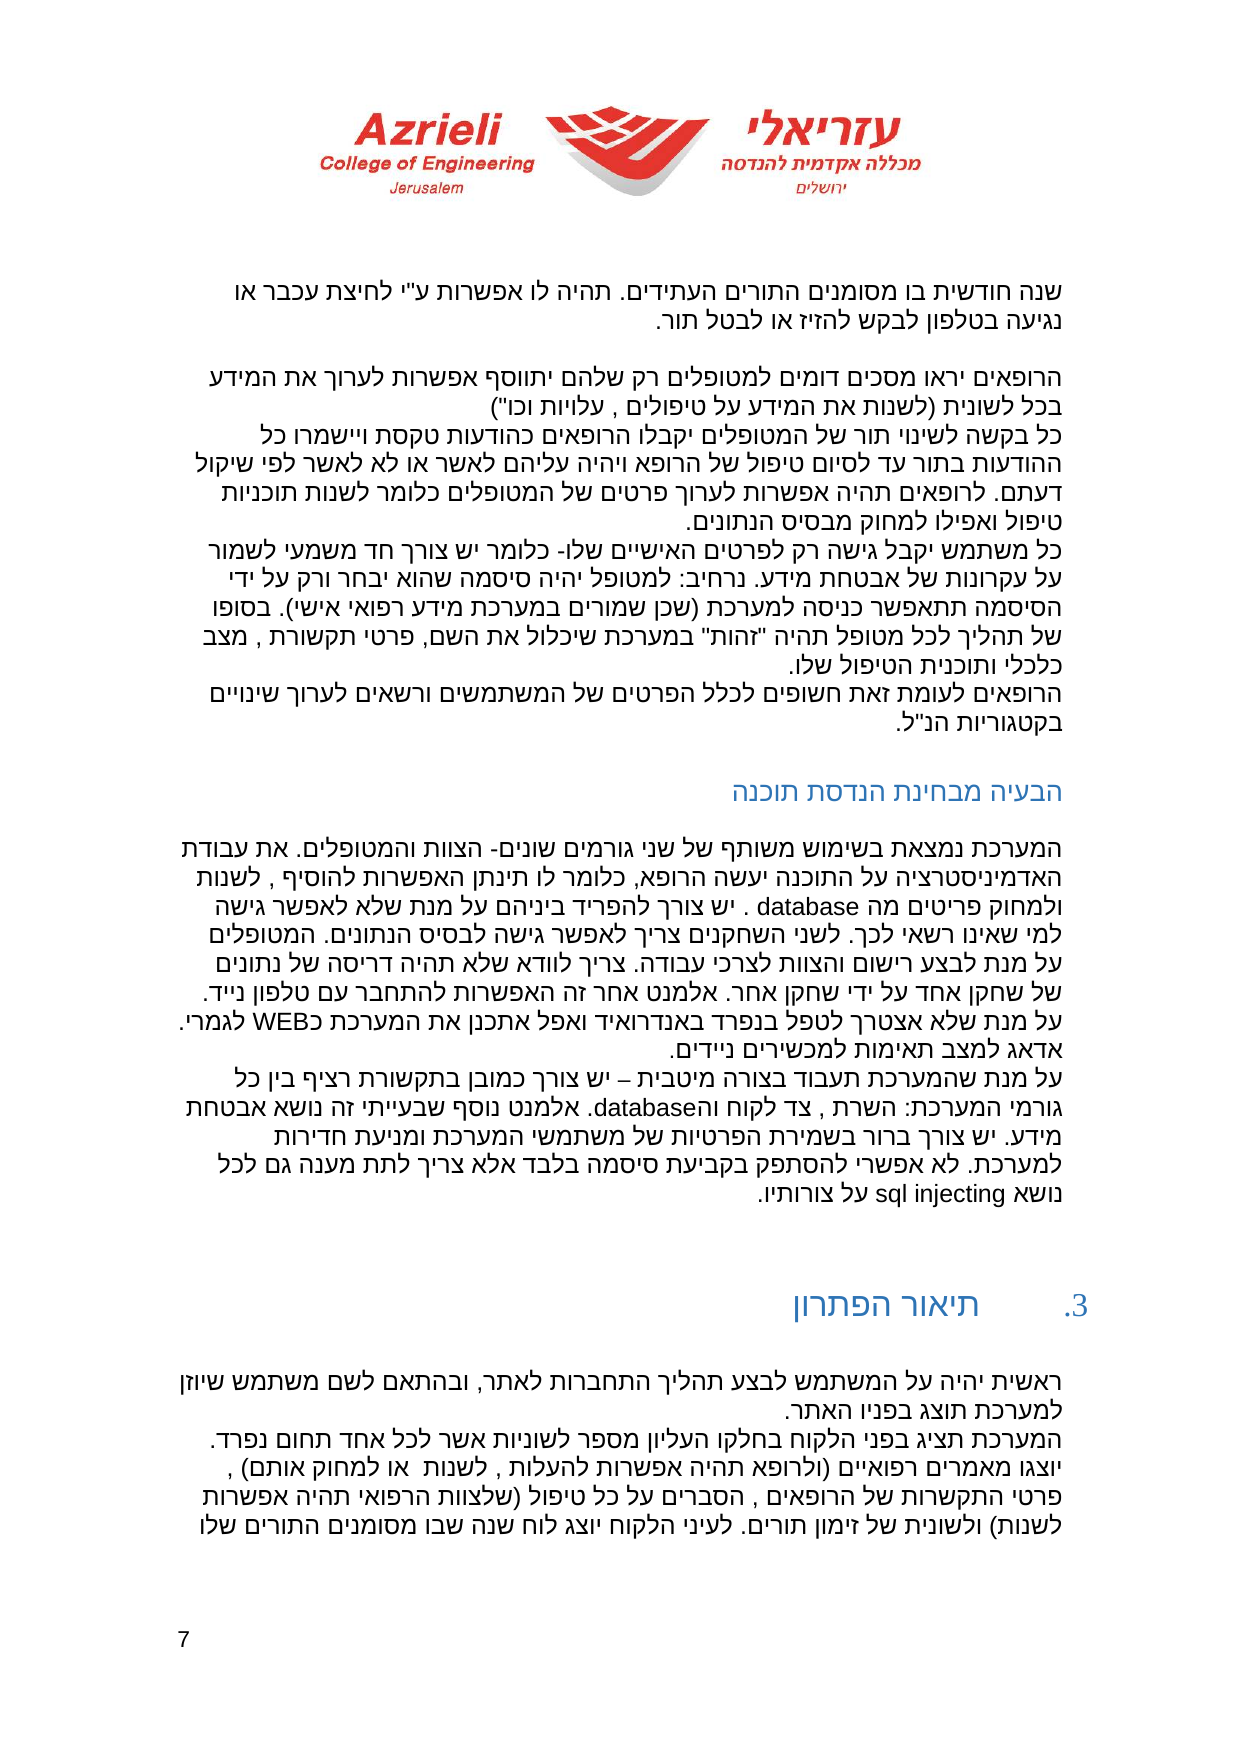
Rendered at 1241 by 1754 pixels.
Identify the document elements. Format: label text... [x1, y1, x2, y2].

picture [42, 44, 1199, 221]
text כל בקשה לשינוי תור של המטופלים יקבלו הרופאים כהודעות טקסת ויישמרו כל ההודעות בתור עד לסיום טיפול של הרופא ויהיה עליהם לאשר או לא לאשר לפי שיקול דעתם. לרופאים תהיה אפשרות לערוך פרטים של המטופלים כלומר לשנות תוכניות טיפול ואפילו למחוק מבסיס הנתונים. [177, 421, 1063, 536]
text הרופאים יראו מסכים דומים למטופלים רק שלהם יתווסף אפשרות לערוך את המידע בכל לשונית (לשנות את המידע על טיפולים , עלויות וכו") [177, 363, 1063, 421]
text הרופאים לעומת זאת חשופים לכלל הפרטים של המשתמשים ורשאים לערוך שינויים בקטגוריות הנ"ל. [177, 679, 1063, 737]
subtitle הבעיה מבחינת הנדסת תוכנה [177, 776, 1063, 808]
text על מנת שהמערכת תעבוד בצורה מיטבית – יש צורך כמובן בתקשורת רציף בין כל גורמי המערכת: השרת , צד לקוח והdatabase. אלמנט נוסף שבעייתי זה נושא אבטחת מידע. יש צורך ברור בשמירת הפרטיות של משתמשי המערכת ומניעת חדירות למערכת. לא אפשרי להסתפק בקביעת סיסמה בלבד אלא צריך לתת מענה גם לכל נושא sql injecting על צורותיו. [177, 1064, 1063, 1208]
text המערכת נמצאת בשימוש משותף של שני גורמים שונים- הצוות והמטופלים. את עבודת האדמיניסטרציה על התוכנה יעשה הרופא, כלומר לו תינתן האפשרות להוסיף , לשנות ולמחוק פריטים מה database . יש צורך להפריד ביניהם על מנת שלא לאפשר גישה למי שאינו רשאי לכך. לשני השחקנים צריך לאפשר גישה לבסיס הנתונים. המטופלים על מנת לבצע רישום והצוות לצרכי עבודה. צריך לוודא שלא תהיה דריסה של נתונים של שחקן אחד על ידי שחקן אחר. אלמנט אחר זה האפשרות להתחבר עם טלפון נייד. על מנת שלא אצטרך לטפל בנפרד באנדרואיד ואפל אתכנן את המערכת כWEB לגמרי. אדאג למצב תאימות למכשירים ניידים. [177, 834, 1063, 1064]
text כל משתמש יקבל גישה רק לפרטים האישיים שלו- כלומר יש צורך חד משמעי לשמור על עקרונות של אבטחת מידע. נרחיב: למטופל יהיה סיסמה שהוא יבחר ורק על ידי הסיסמה תתאפשר כניסה למערכת (שכן שמורים במערכת מידע רפואי אישי). בסופו של תהליך לכל מטופל תהיה "זהות" במערכת שיכלול את השם, פרטי תקשורת , מצב כלכלי ותוכנית הטיפול שלו. [177, 536, 1063, 679]
text ראשית יהיה על המשתמש לבצע תהליך התחברות לאתר, ובהתאם לשם משתמש שיוזן למערכת תוצג בפניו האתר. [177, 1367, 1063, 1425]
subtitle תיאור הפתרון [177, 1286, 1063, 1324]
